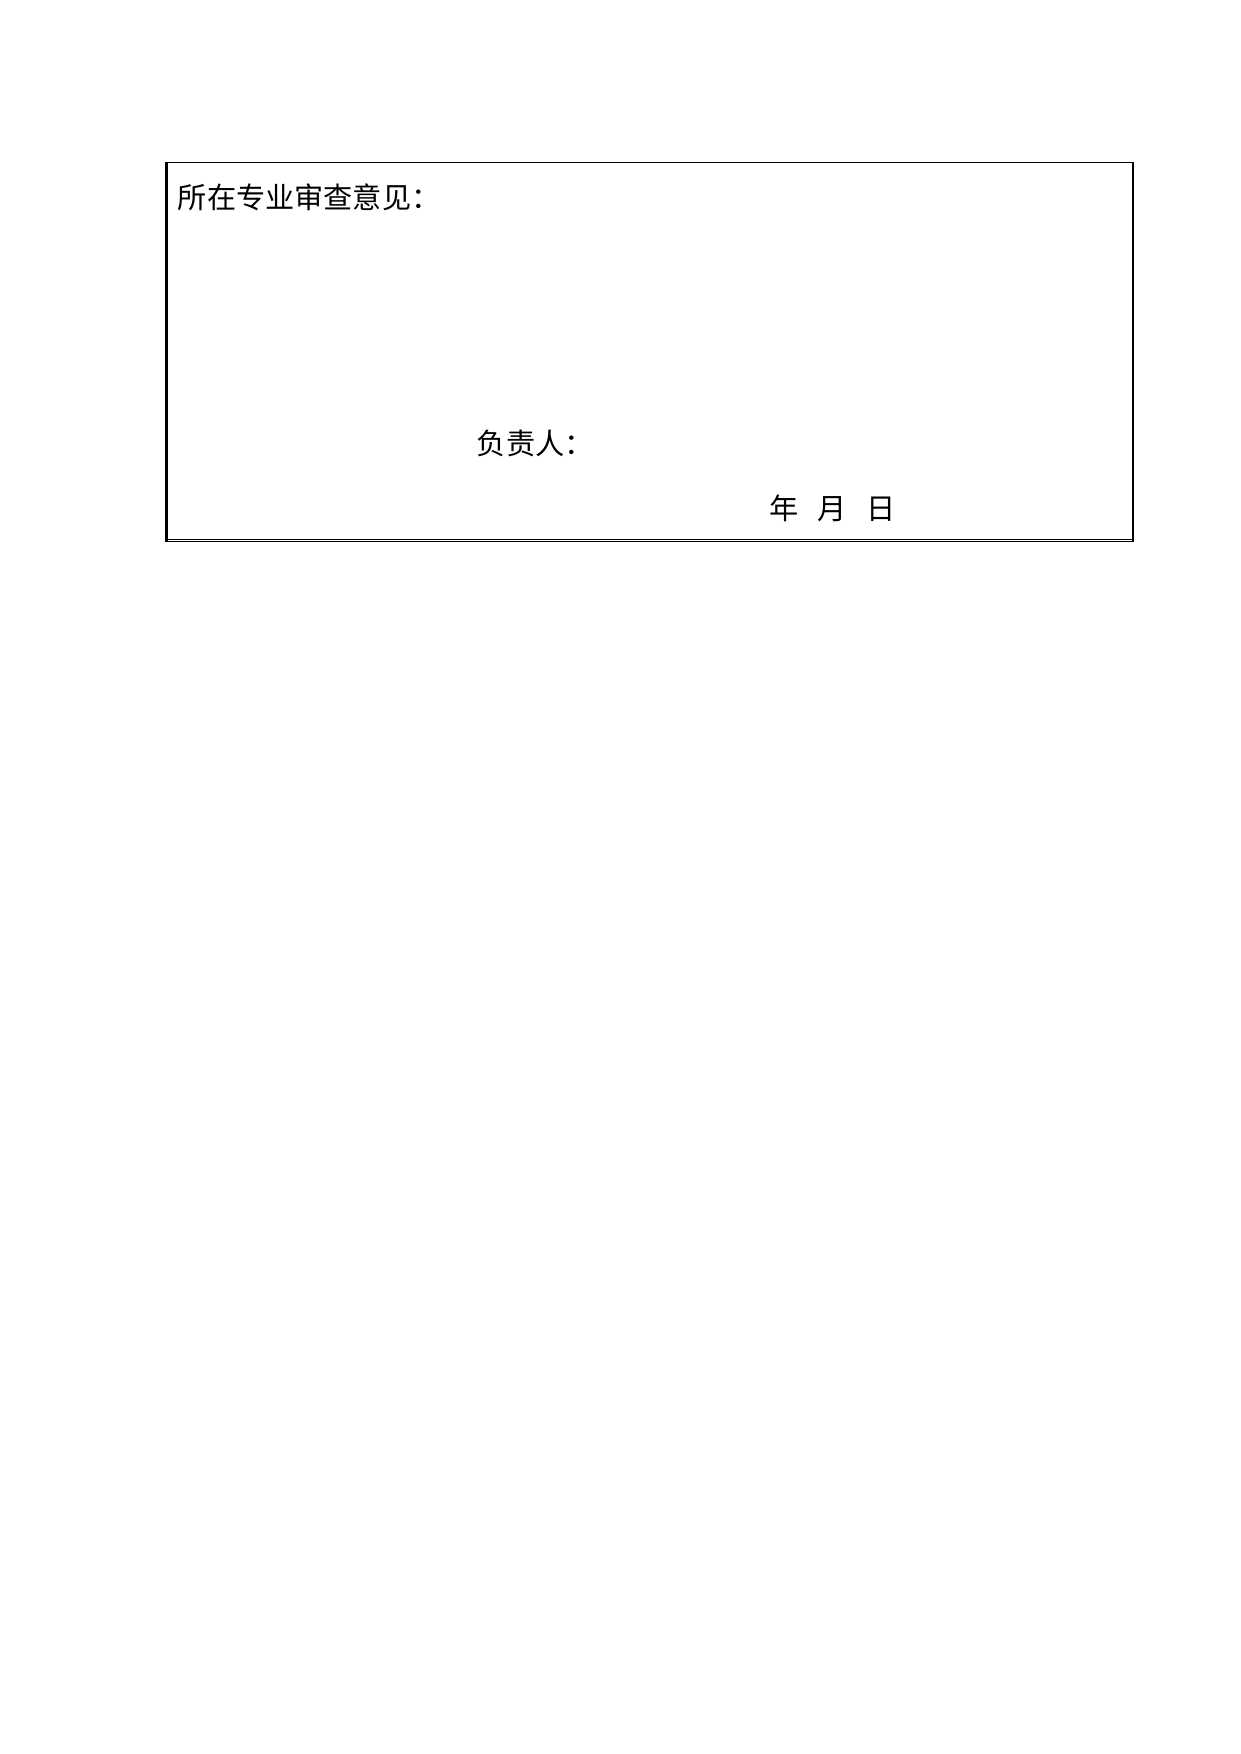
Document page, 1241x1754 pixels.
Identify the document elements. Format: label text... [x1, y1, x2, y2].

table_cell 所在专业审查意见： 负责人： 年 月 日 [168, 163, 1132, 539]
